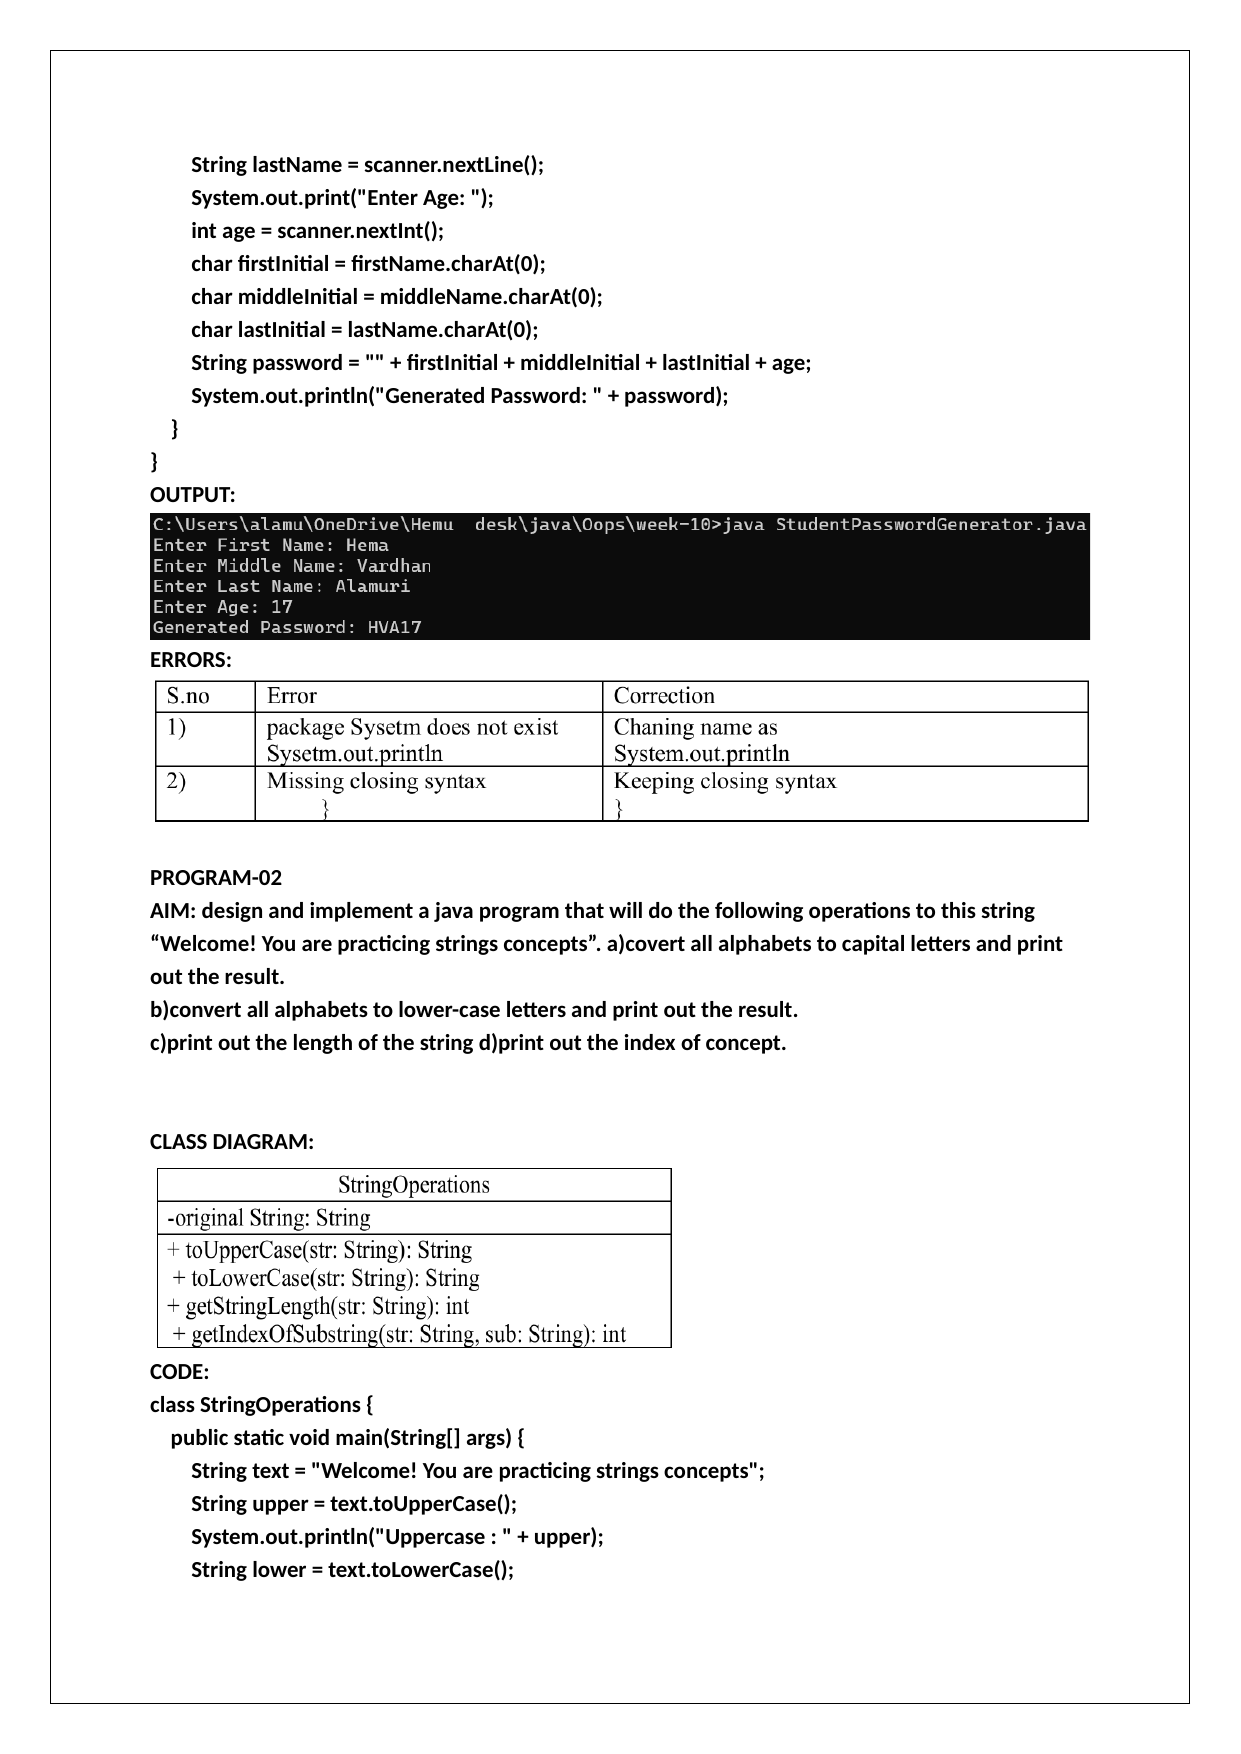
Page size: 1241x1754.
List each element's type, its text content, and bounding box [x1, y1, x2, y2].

text CLASS DIAGRAM: [150, 1127, 1090, 1156]
text PROGRAM-02 [150, 863, 1090, 891]
text System.out.println("Generated Password: " + password); [150, 381, 1090, 409]
text String lastName = scanner.nextLine(); [150, 150, 1090, 178]
text System.out.print("Enter Age: "); [150, 183, 1090, 211]
text System.out.println("Uppercase : " + upper); [150, 1522, 1090, 1550]
text b)convert all alphabets to lower-case letters and print out the result. [150, 995, 1090, 1023]
text AIM: design and implement a java program that will do the following operations to this string “Welcome! You are practicing strings concepts”. a)covert all alphabets to capital letters and print out the result. [150, 896, 1090, 990]
text String text = "Welcome! You are practicing strings concepts"; [150, 1456, 1090, 1484]
text OUTPUT: [150, 480, 1090, 508]
text } [150, 414, 1090, 442]
text c)print out the length of the string d)print out the index of concept. [150, 1028, 1090, 1056]
text public static void main(String[] args) { [150, 1423, 1090, 1451]
text int age = scanner.nextInt(); [150, 216, 1090, 244]
text char firstInitial = firstName.charAt(0); [150, 249, 1090, 277]
picture [150, 1160, 680, 1352]
text char middleInitial = middleName.charAt(0); [150, 282, 1090, 310]
text char lastInitial = lastName.charAt(0); [150, 315, 1090, 343]
text String lower = text.toLowerCase(); [150, 1555, 1090, 1583]
picture [150, 677, 1091, 826]
text } [150, 447, 1090, 475]
text String password = "" + firstInitial + middleInitial + lastInitial + age; [150, 348, 1090, 376]
text ERRORS: [150, 645, 1090, 673]
text CODE: [150, 1357, 1090, 1385]
picture [150, 513, 1091, 640]
text String upper = text.toUpperCase(); [150, 1489, 1090, 1517]
text class StringOperations { [150, 1390, 1090, 1418]
